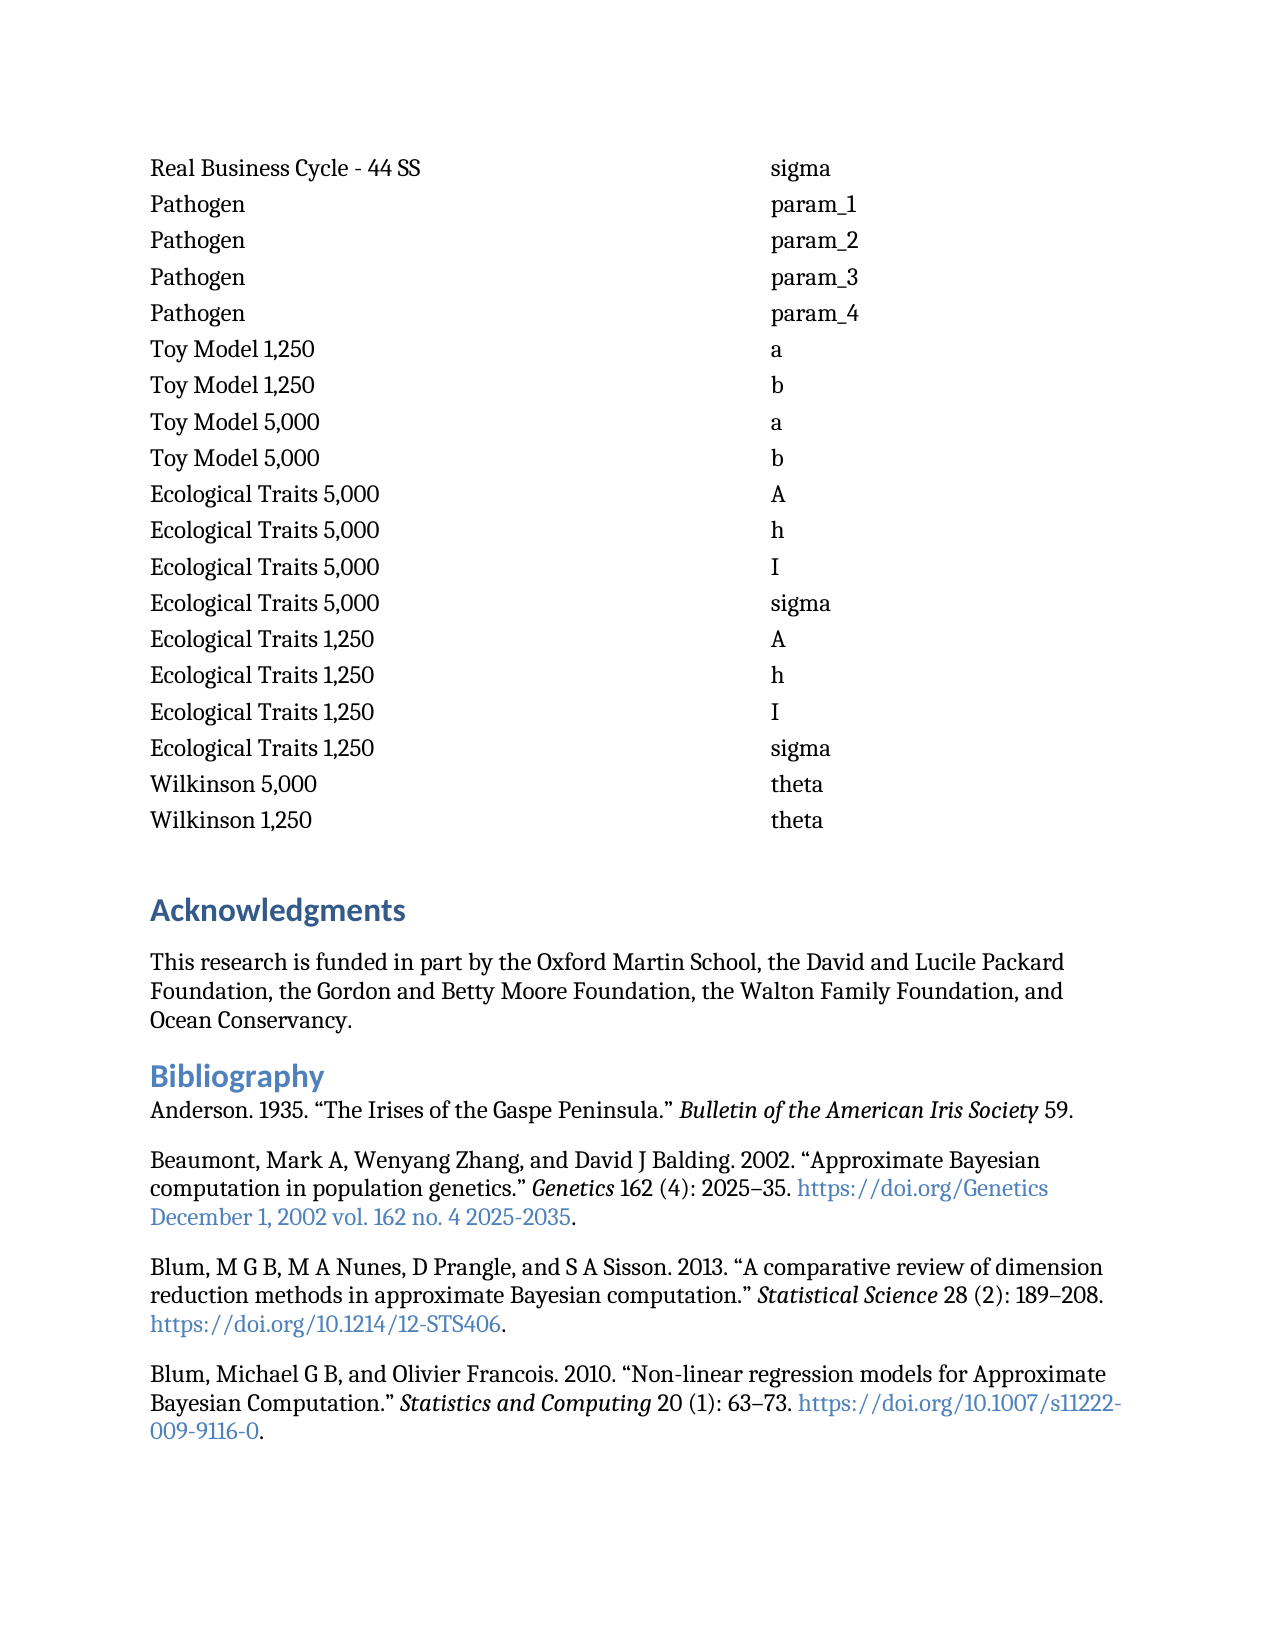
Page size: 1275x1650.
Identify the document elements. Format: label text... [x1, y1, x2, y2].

table_cell sigma [759, 150, 1275, 186]
subtitle Acknowledgments [150, 889, 1125, 929]
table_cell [139, 150, 759, 186]
text Beaumont, Mark A, Wenyang Zhang, and David J Balding. 2002. “Approximate Bayesian computation in population genetics.” Genetics 162 (4): 2025–35. https://doi.org/Genetics December 1, 2002 vol. 162 no. 4 2025-2035. [150, 1146, 1125, 1232]
table_cell param_3 [759, 259, 1275, 295]
table_cell h [759, 513, 1275, 549]
table_cell Pathogen [139, 223, 759, 259]
table_cell Pathogen [139, 295, 759, 331]
subtitle Bibliography [150, 1055, 1125, 1096]
text Blum, Michael G B, and Olivier Francois. 2010. “Non-linear regression models for Approximate Bayesian Computation.” Statistics and Computing 20 (1): 63–73. https://doi.org/10.1007/s11222-009-9116-0. [150, 1360, 1125, 1446]
table_cell A [759, 621, 1275, 657]
table_cell Ecological Traits 1,250 [139, 621, 759, 657]
table_cell sigma [759, 585, 1275, 621]
table_cell Ecological Traits 1,250 [139, 658, 759, 694]
text Anderson. 1935. “The Irises of the Gaspe Peninsula.” Bulletin of the American Iris Society 59. [150, 1096, 1125, 1125]
table_cell Toy Model 5,000 [139, 440, 759, 476]
table_cell Ecological Traits 1,250 [139, 694, 759, 730]
table_cell I [759, 694, 1275, 730]
table_cell Ecological Traits 5,000 [139, 476, 759, 512]
table_cell param_4 [759, 295, 1275, 331]
table_cell h [759, 658, 1275, 694]
table_cell Ecological Traits 5,000 [139, 585, 759, 621]
table_cell Ecological Traits 1,250 [139, 730, 759, 766]
table_cell param_1 [759, 186, 1275, 222]
table_cell Wilkinson 1,250 [139, 803, 759, 839]
table_cell param_2 [759, 223, 1275, 259]
table_cell a [759, 404, 1275, 440]
table_cell Pathogen [139, 186, 759, 222]
table_cell Wilkinson 5,000 [139, 766, 759, 802]
table_cell theta [759, 803, 1275, 839]
table_cell Pathogen [139, 259, 759, 295]
table_cell Toy Model 1,250 [139, 331, 759, 367]
table_cell I [759, 549, 1275, 585]
table_cell sigma [759, 730, 1275, 766]
table_cell b [759, 440, 1275, 476]
text This research is funded in part by the Oxford Martin School, the David and Lucile Packard Foundation, the Gordon and Betty Moore Foundation, the Walton Family Foundation, and Ocean Conservancy. [150, 948, 1125, 1034]
table_cell Ecological Traits 5,000 [139, 549, 759, 585]
table_cell Toy Model 1,250 [139, 368, 759, 404]
table_cell b [759, 368, 1275, 404]
table_cell theta [759, 766, 1275, 802]
table_cell Toy Model 5,000 [139, 404, 759, 440]
text Blum, M G B, M A Nunes, D Prangle, and S A Sisson. 2013. “A comparative review of dimension reduction methods in approximate Bayesian computation.” Statistical Science 28 (2): 189–208. https://doi.org/10.1214/12-STS406. [150, 1253, 1125, 1339]
table_cell A [759, 476, 1275, 512]
table_cell Ecological Traits 5,000 [139, 513, 759, 549]
table_cell a [759, 331, 1275, 367]
